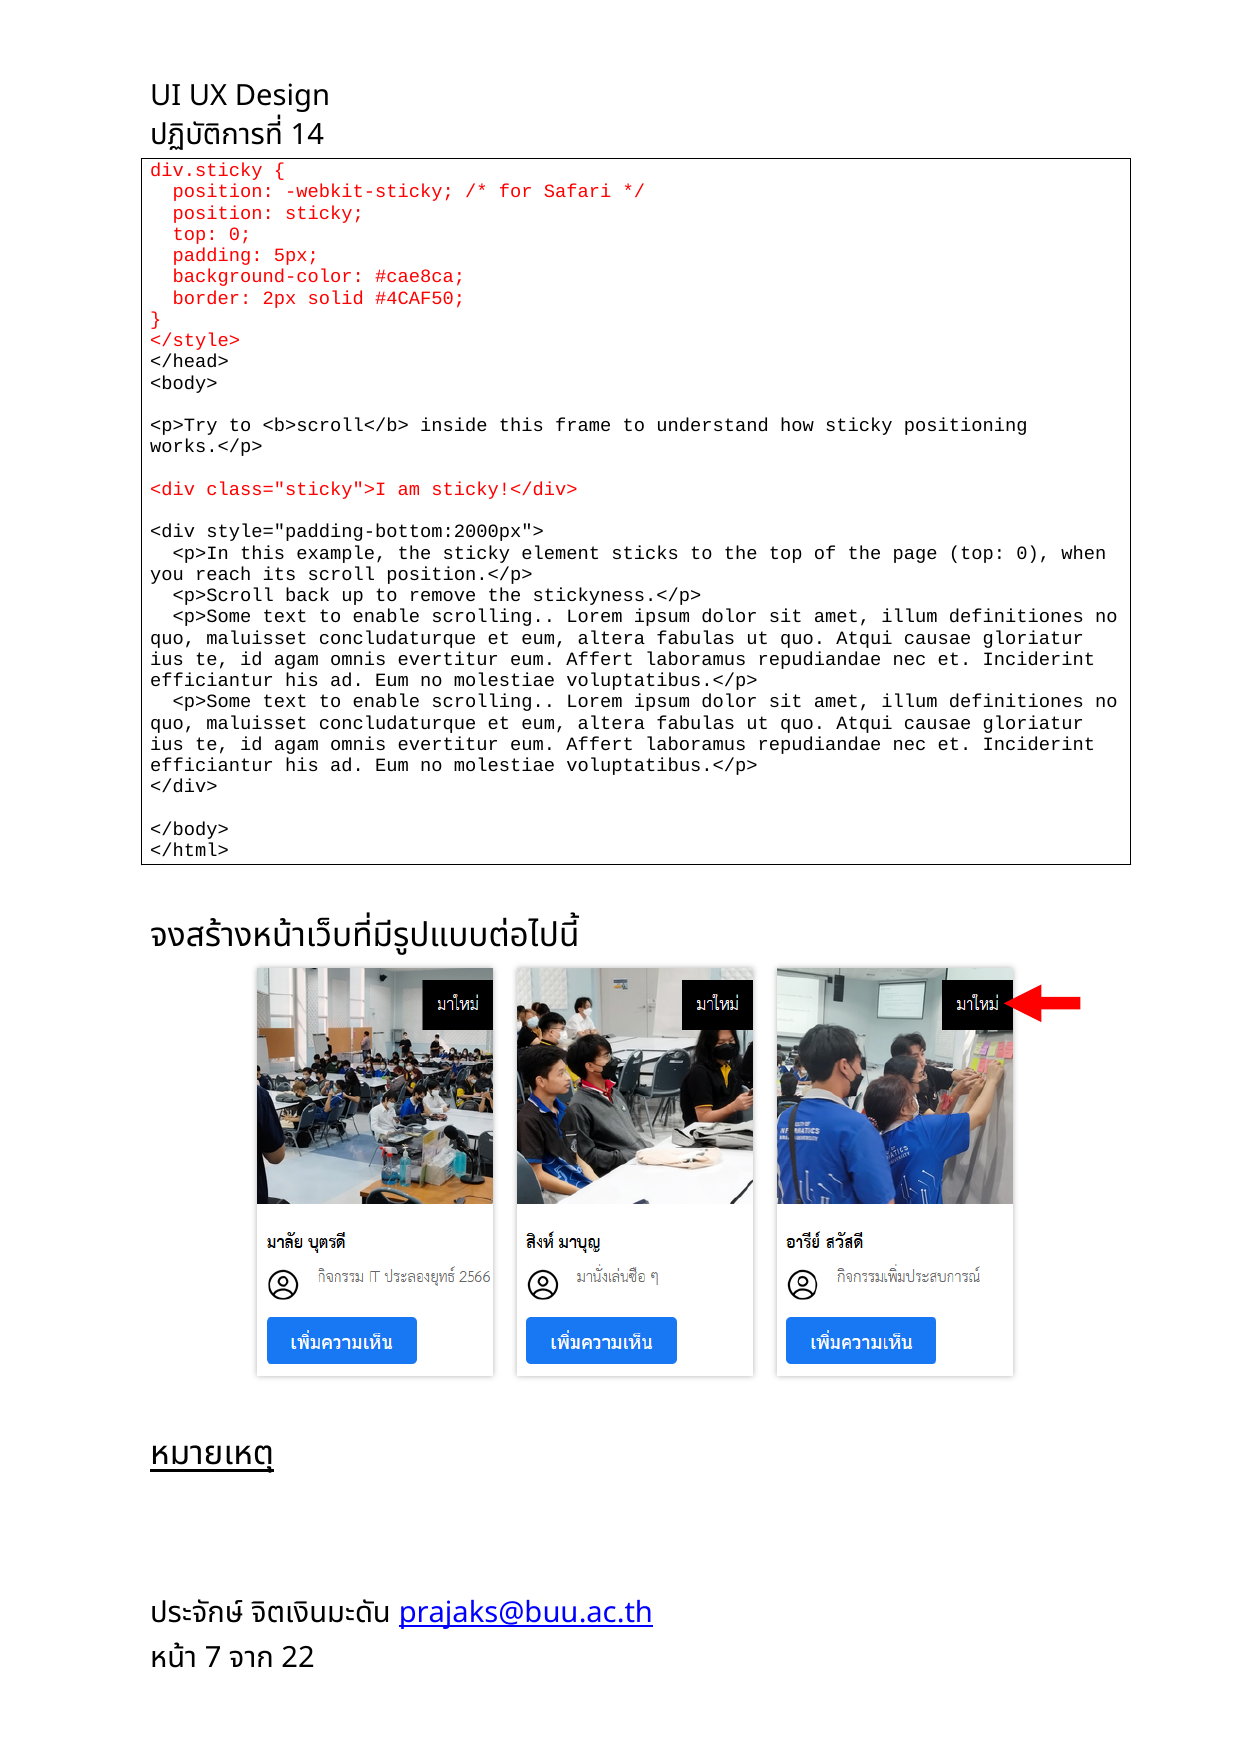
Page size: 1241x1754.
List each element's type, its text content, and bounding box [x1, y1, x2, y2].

text </body> [150, 820, 1122, 838]
text position: sticky; [150, 203, 1122, 225]
text top: 0; [150, 225, 1122, 246]
text <p>Try to <b>scroll</b> inside this frame to understand how sticky positioning works.</p> [150, 416, 1122, 458]
text <p>Scroll back up to remove the stickyness.</p> [150, 586, 1122, 607]
text </div> [150, 777, 1122, 798]
text border: 2px solid #4CAF50; [150, 288, 1122, 310]
text padding: 5px; [150, 246, 1122, 267]
text </html> [142, 838, 1130, 864]
text position: -webkit-sticky; /* for Safari */ [150, 182, 1122, 203]
text </style> [150, 331, 1122, 352]
text <div style="padding-bottom:2000px"> [150, 522, 1122, 543]
picture [251, 961, 1021, 1384]
text <p>In this example, the sticky element sticks to the top of the page (top: 0), when you reach its scroll position.</p> [150, 543, 1122, 586]
text } [150, 310, 1122, 331]
text จงสร้างหน้าเว็บที่มีรูปแบบต่อไปนี้ [150, 911, 1122, 961]
text background-color: #cae8ca; [150, 267, 1122, 288]
text หมายเหตุ [150, 1429, 1122, 1479]
text <div class="sticky">I am sticky!</div> [150, 480, 1122, 501]
text <p>Some text to enable scrolling.. Lorem ipsum dolor sit amet, illum definitiones no quo, maluisset concludaturque et eum, altera fabulas ut quo. Atqui causae gloriatur ius te, id agam omnis evertitur eum. Affert laboramus repudiandae nec et. Inciderint efficiantur his ad. Eum no molestiae voluptatibus.</p> [150, 607, 1122, 692]
text </head> [150, 352, 1122, 373]
text <p>Some text to enable scrolling.. Lorem ipsum dolor sit amet, illum definitiones no quo, maluisset concludaturque et eum, altera fabulas ut quo. Atqui causae gloriatur ius te, id agam omnis evertitur eum. Affert laboramus repudiandae nec et. Inciderint efficiantur his ad. Eum no molestiae voluptatibus.</p> [150, 692, 1122, 777]
text <body> [150, 373, 1122, 395]
text div.sticky { [142, 159, 1130, 182]
